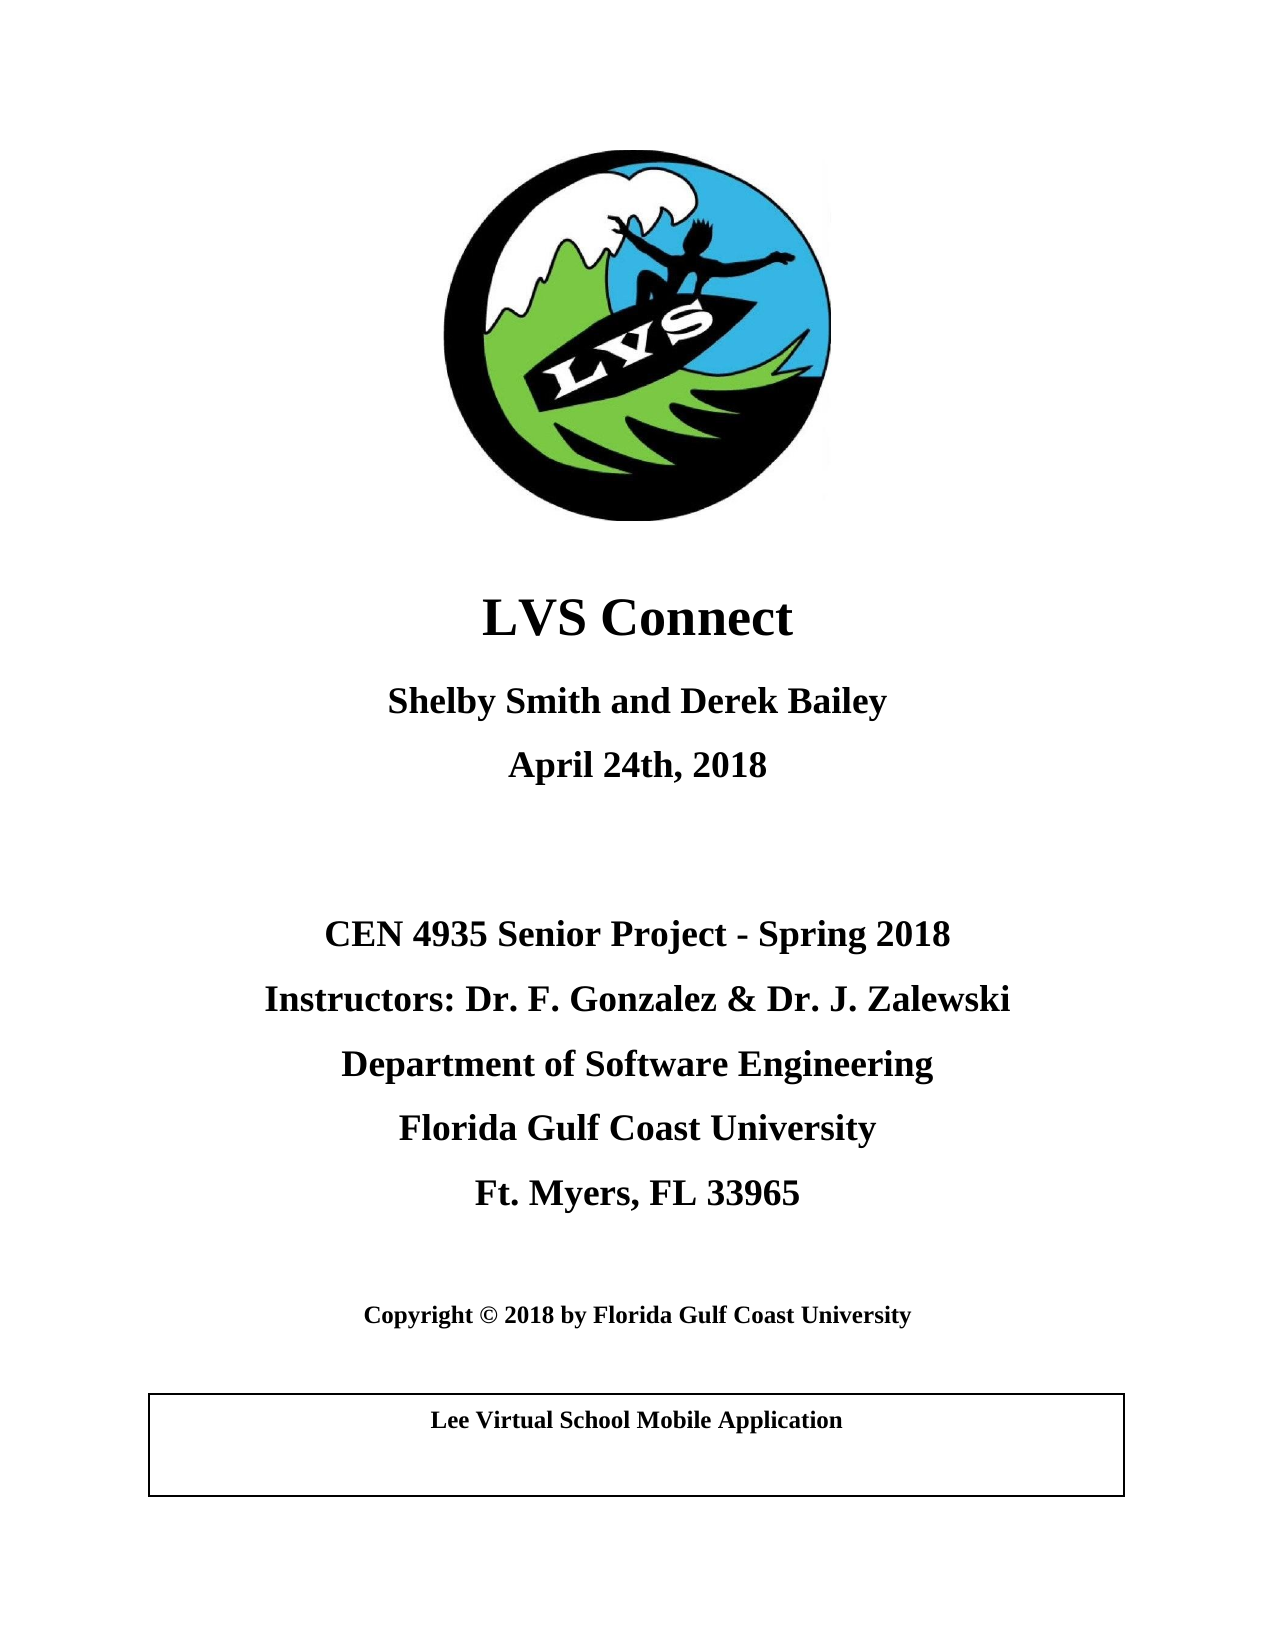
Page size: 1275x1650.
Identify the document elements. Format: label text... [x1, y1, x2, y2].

text LVS Connect [150, 584, 1125, 647]
text Department of Software Engineering [150, 1041, 1125, 1084]
text Copyright © 2018 by Florida Gulf Coast University [150, 1300, 1125, 1328]
text April 24th, 2018 [150, 743, 1125, 786]
text Florida Gulf Coast University [150, 1106, 1125, 1149]
text Ft. Myers, FL 33965 [150, 1170, 1125, 1213]
text CEN 4935 Senior Project - Spring 2018 [150, 912, 1125, 955]
text Instructors: Dr. F. Gonzalez & Dr. J. Zalewski [150, 976, 1125, 1019]
table_header Lee Virtual School Mobile Application [150, 1395, 1123, 1495]
picture [443, 150, 832, 522]
text Shelby Smith and Derek Bailey [150, 678, 1125, 721]
